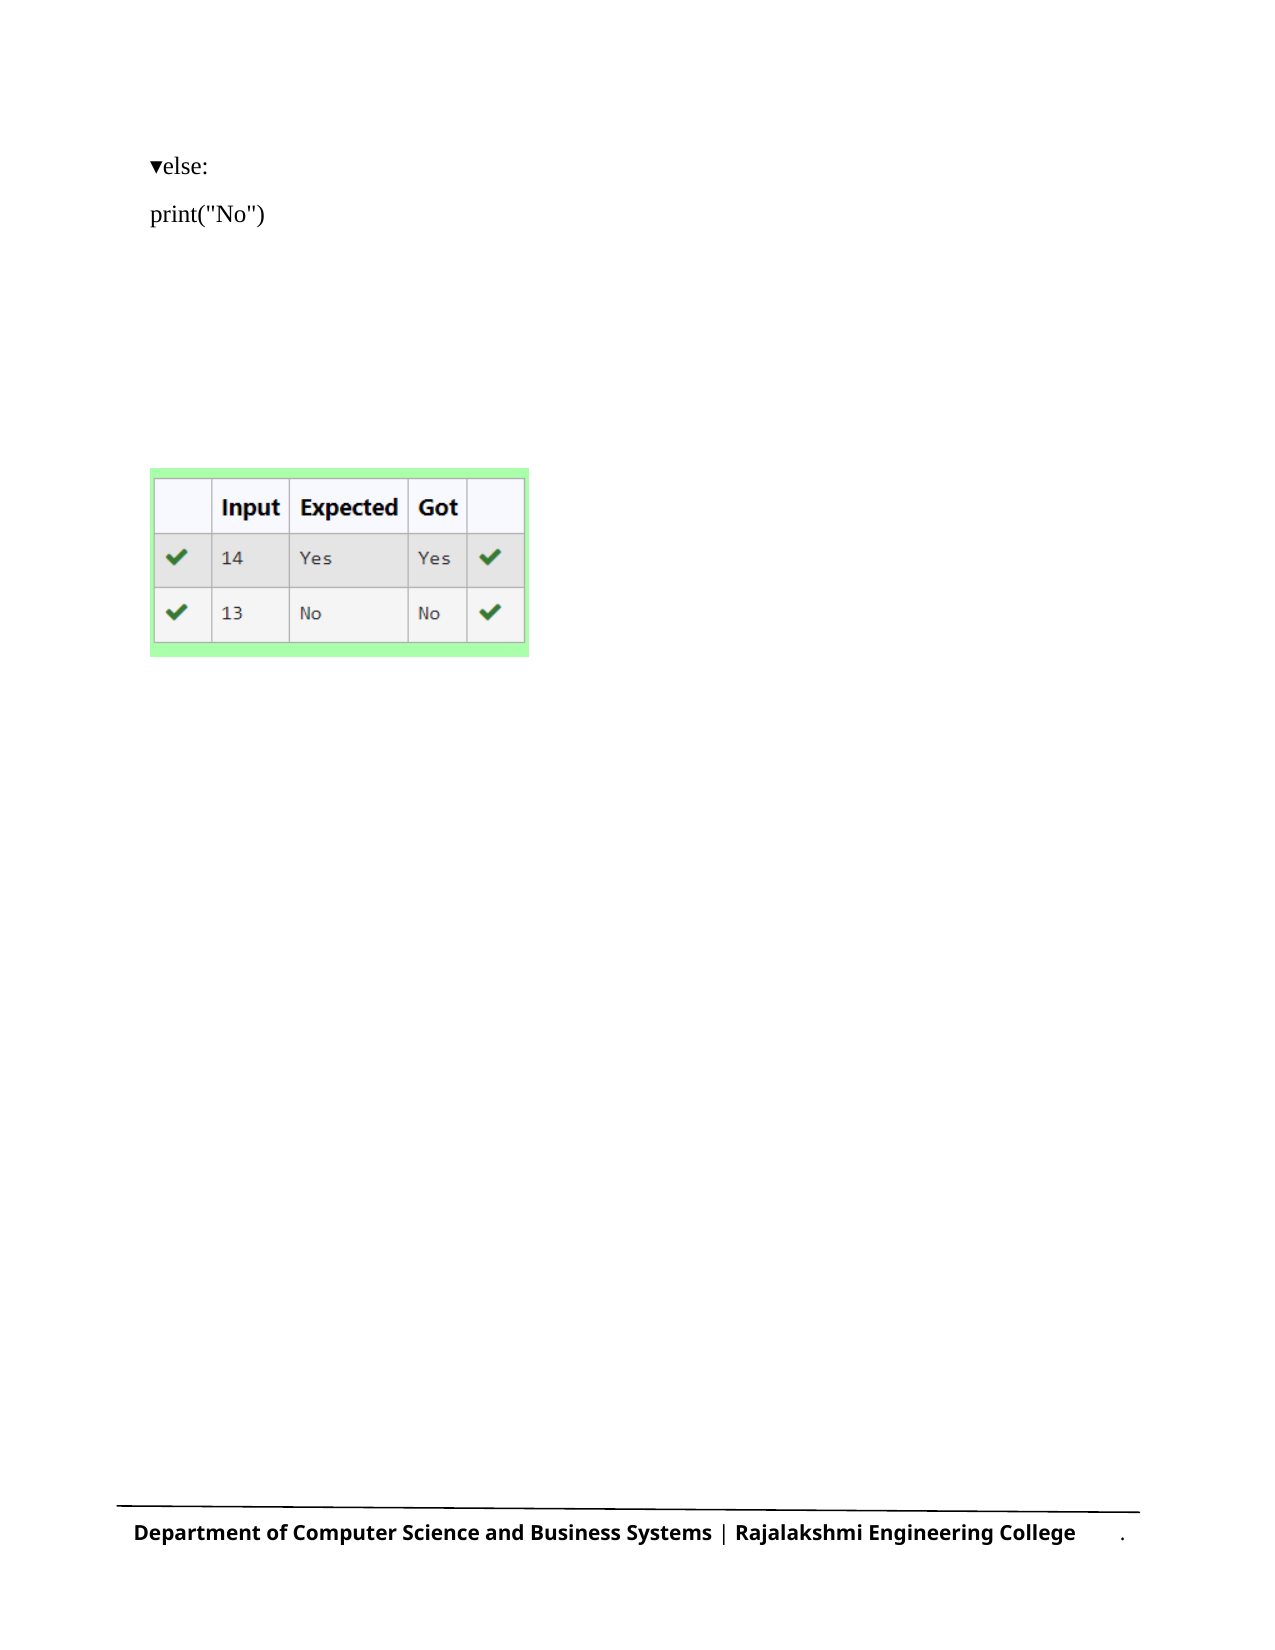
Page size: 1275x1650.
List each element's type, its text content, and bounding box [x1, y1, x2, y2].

text ▾else: [150, 150, 1125, 180]
text print("No") [150, 199, 1125, 228]
picture [150, 468, 529, 657]
